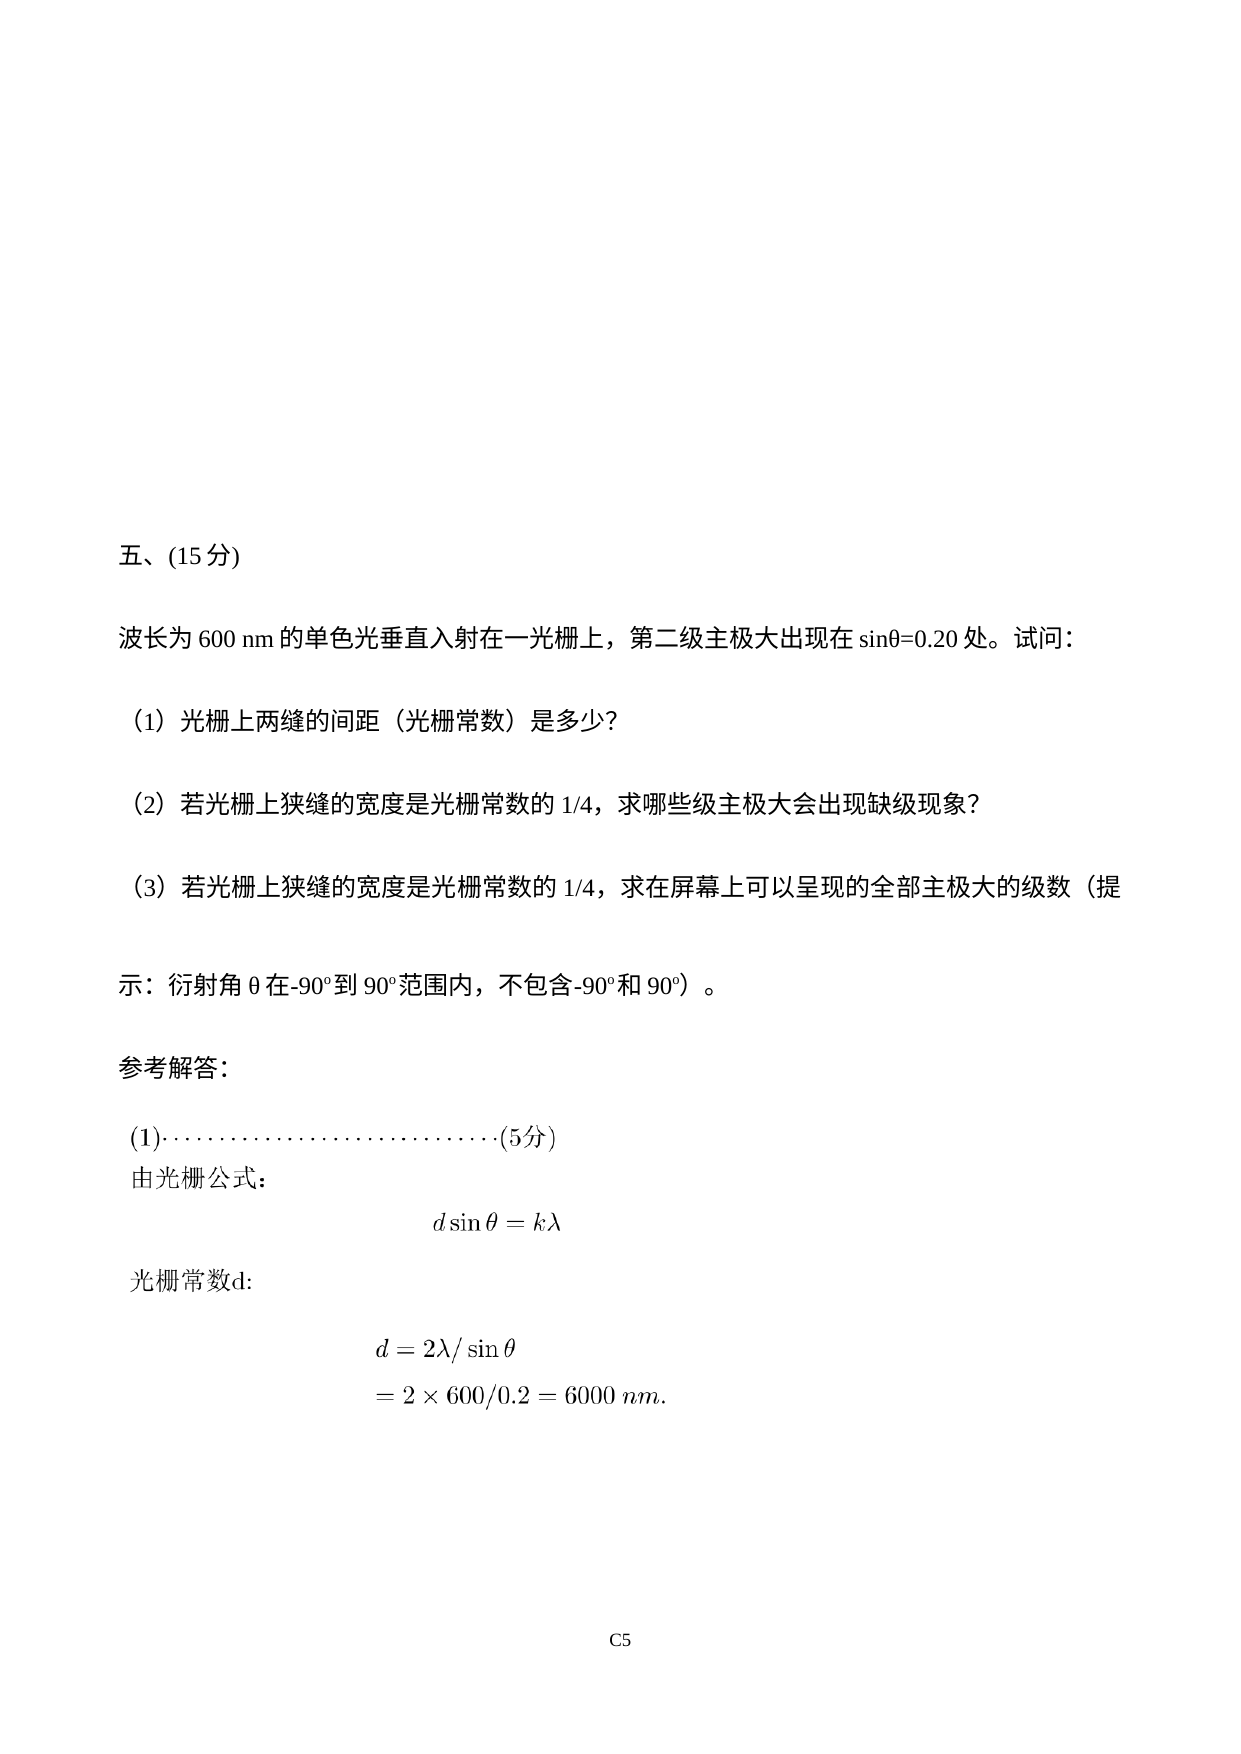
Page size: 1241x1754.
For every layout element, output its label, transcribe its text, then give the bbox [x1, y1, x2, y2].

text （1）光栅上两缝的间距（光栅常数）是多少？ [118, 687, 1122, 752]
text 波长为600 nm的单色光垂直入射在一光栅上，第二级主极大出现在sinθ=0.20处。试问： [118, 604, 1122, 669]
text （2）若光栅上狭缝的宽度是光栅常数的1/4，求哪些级主极大会出现缺级现象？ [118, 770, 1122, 835]
picture [118, 1117, 676, 1413]
text （3）若光栅上狭缝的宽度是光栅常数的1/4，求在屏幕上可以呈现的全部主极大的级数（提示：衍射角θ在-90o到90o范围内，不包含-90o和90o）。 [118, 853, 1122, 1016]
text 五、(15分) [118, 521, 1122, 586]
text 参考解答： [118, 1034, 1122, 1099]
